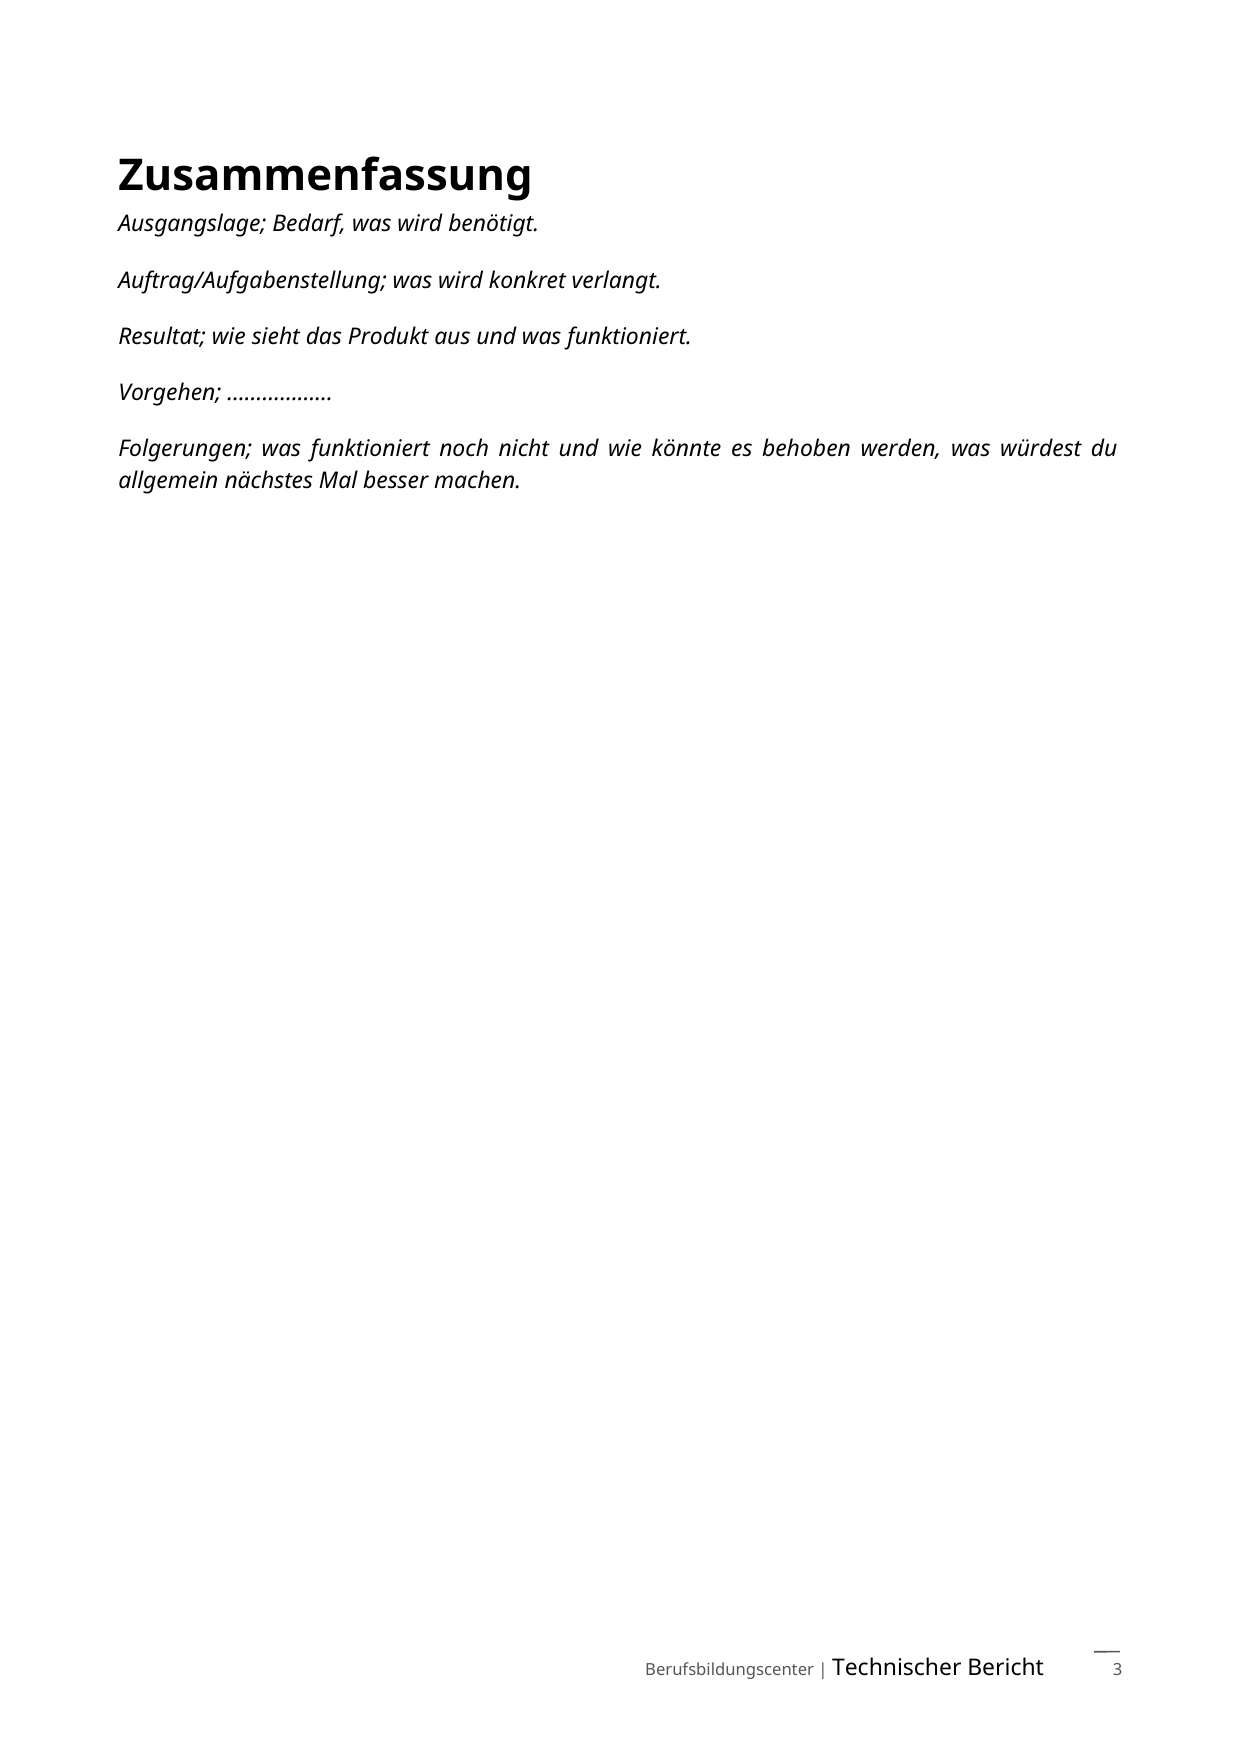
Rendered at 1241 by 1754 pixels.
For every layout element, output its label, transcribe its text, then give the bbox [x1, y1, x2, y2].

subtitle Zusammenfassung [118, 143, 1122, 203]
text Vorgehen; ……………… [118, 376, 1122, 407]
text Ausgangslage; Bedarf, was wird benötigt. [118, 207, 1122, 239]
text Resultat; wie sieht das Produkt aus und was funktioniert. [118, 320, 1122, 351]
text Folgerungen; was funktioniert noch nicht und wie könnte es behoben werden, was würdest du allgemein nächstes Mal besser machen. [118, 432, 1122, 495]
text Auftrag/Aufgabenstellung; was wird konkret verlangt. [118, 264, 1122, 295]
